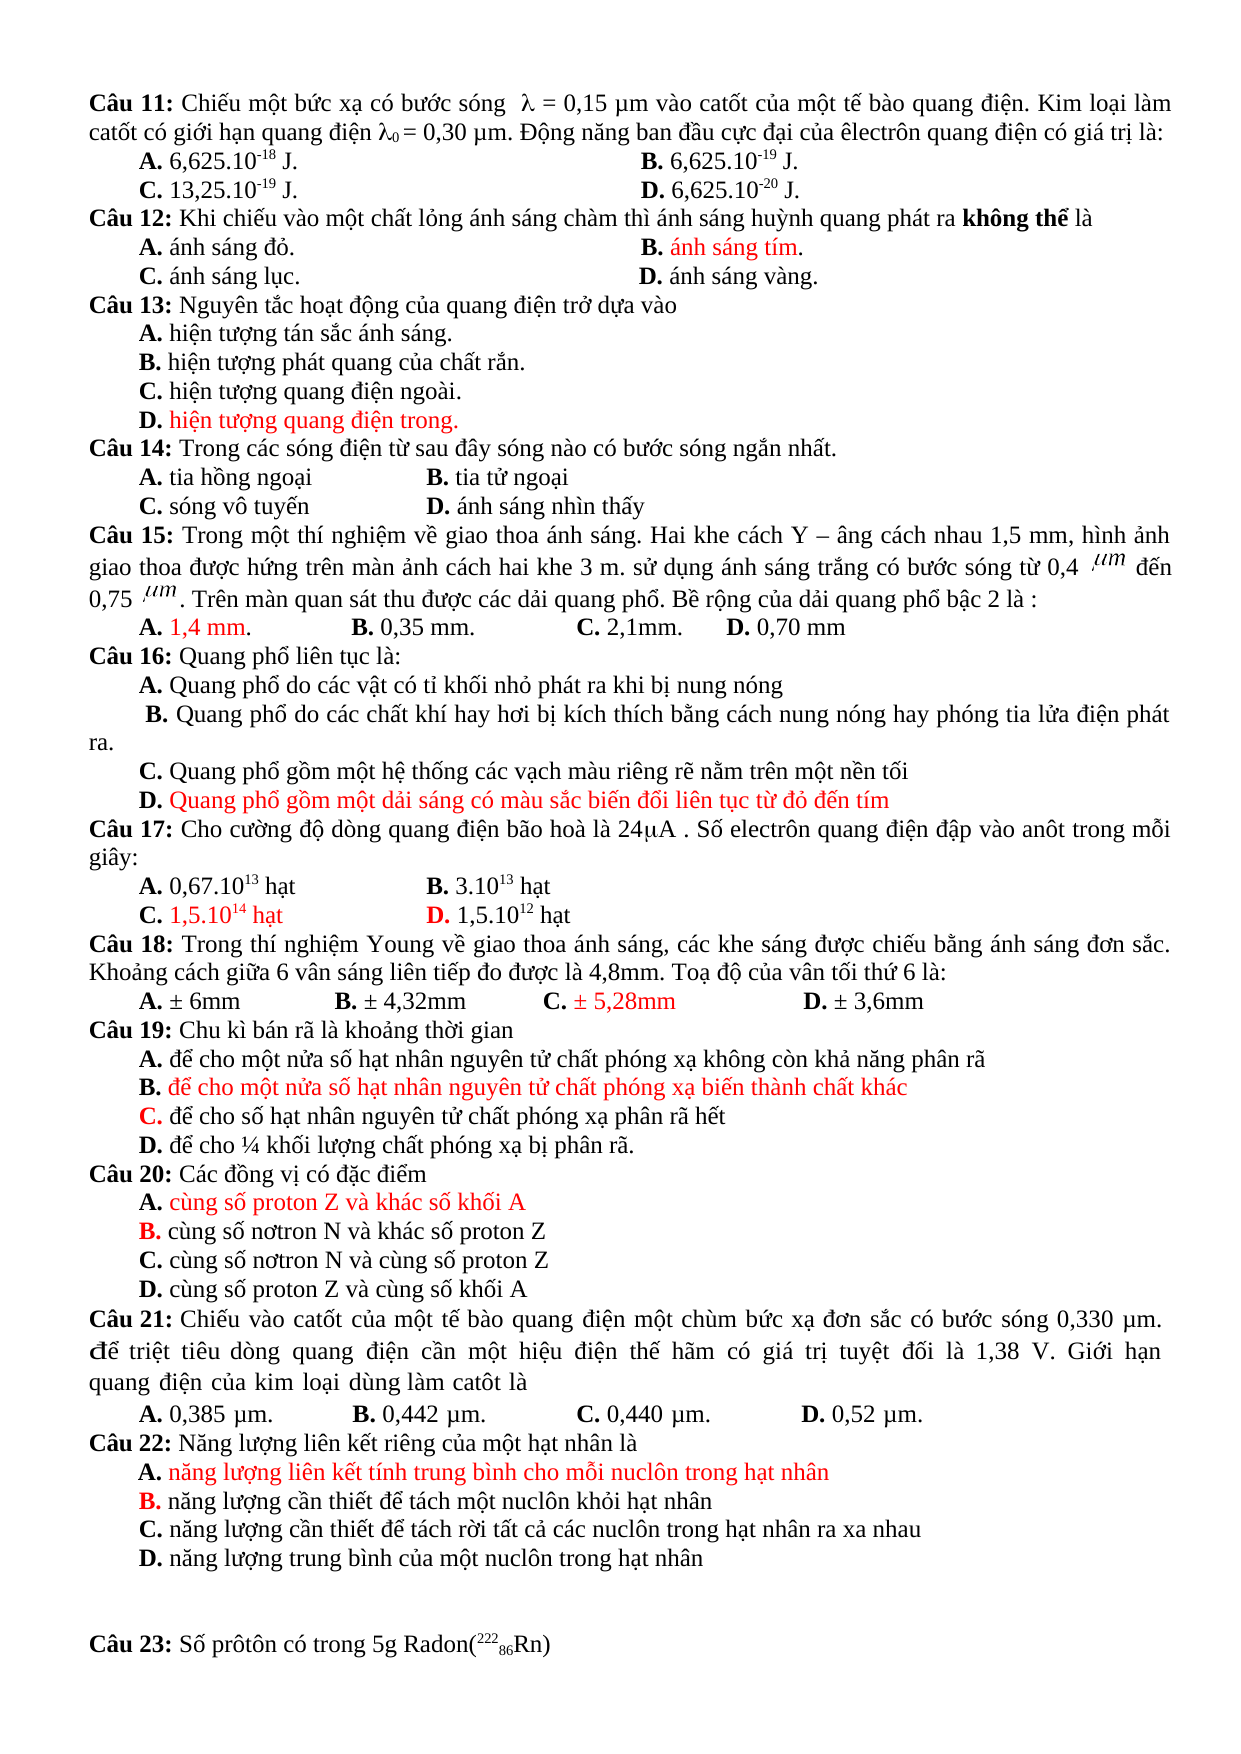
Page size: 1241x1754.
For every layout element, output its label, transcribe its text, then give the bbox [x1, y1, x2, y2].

text Câu 19: Chu kì bán rã là khoảng thời gian [88, 1015, 1172, 1044]
text A. năng lượng liên kết tính trung bình cho mỗi nuclôn trong hạt nhân [88, 1457, 1172, 1486]
text D. Quang phổ gồm một dải sáng có màu sắc biến đổi liên tục từ đỏ đến tím [88, 785, 1172, 814]
text Câu 18: Trong thí nghiệm Young về giao thoa ánh sáng, các khe sáng được chiếu bằng ánh sáng đơn sắc. Khoảng cách giữa 6 vân sáng liên tiếp đo được là 4,8mm. Toạ độ của vân tối thứ 6 là: [88, 929, 1172, 986]
text Câu 22: Năng lượng liên kết riêng của một hạt nhân là [88, 1428, 1172, 1457]
text Câu 12: Khi chiếu vào một chất lỏng ánh sáng chàm thì ánh sáng huỳnh quang phát ra không thể là [88, 203, 1172, 232]
text B. cùng số nơtron N và khác số proton Z [88, 1216, 1172, 1245]
text Câu 16: Quang phổ liên tục là: [88, 641, 1172, 670]
text Câu 14: Trong các sóng điện từ sau đây sóng nào có bước sóng ngắn nhất. [88, 433, 1172, 462]
text Câu 13: Nguyên tắc hoạt động của quang điện trở dựa vào [88, 290, 1172, 318]
text Câu 15: Trong một thí nghiệm về giao thoa ánh sáng. Hai khe cách Y – âng cách nhau 1,5 mm, hình ảnh giao thoa được hứng trên màn ảnh cách hai khe 3 m. sử dụng ánh sáng trắng có bước sóng từ 0,4 đến 0,75 . Trên màn quan sát thu được các dải quang phổ. Bề rộng của dải quang phổ bậc 2 là : [88, 520, 1172, 612]
text C. để cho số hạt nhân nguyên tử chất phóng xạ phân rã hết [88, 1101, 1172, 1130]
text C. 13,25.10-19 J. D. 6,625.10-20 J. [88, 175, 1172, 203]
text C. hiện tượng quang điện ngoài. [88, 376, 1172, 405]
text A. cùng số proton Z và khác số khối A [88, 1187, 1172, 1216]
text A. Quang phổ do các vật có tỉ khối nhỏ phát ra khi bị nung nóng [88, 670, 1172, 699]
text A. 6,625.10-18 J. B. 6,625.10-19 J. [88, 146, 1172, 175]
text A. 0,385 µm. B. 0,442 µm. C. 0,440 µm. D. 0,52 µm. [88, 1397, 1117, 1428]
text C. Quang phổ gồm một hệ thống các vạch màu riêng rẽ nằm trên một nền tối [88, 756, 1172, 785]
text Câu 11: Chiếu một bức xạ có bước sóng = 0,15 µm vào catốt của một tế bào quang điện. Kim loại làm catốt có giới hạn quang điện 0 = 0,30 µm. Động năng ban đầu cực đại của êlectrôn quang điện có giá trị là: [88, 88, 1172, 146]
text B. để cho một nửa số hạt nhân nguyên tử chất phóng xạ biến thành chất khác [88, 1072, 1172, 1101]
text C. 1,5.1014 hạt D. 1,5.1012 hạt [88, 900, 1172, 929]
text B. hiện tượng phát quang của chất rắn. [88, 347, 1172, 376]
text Câu 17: Cho cường độ dòng quang điện bão hoà là 24A . Số electrôn quang điện đập vào anôt trong mỗi giây: [88, 814, 1172, 871]
text A. để cho một nửa số hạt nhân nguyên tử chất phóng xạ không còn khả năng phân rã [88, 1044, 1172, 1072]
text C. sóng vô tuyến D. ánh sáng nhìn thấy [88, 491, 1172, 520]
text A. ánh sáng đỏ. B. ánh sáng tím. [88, 232, 1172, 261]
text A. 1,4 mm. B. 0,35 mm. C. 2,1mm. D. 0,70 mm [88, 612, 1172, 641]
text Câu 23: Số prôtôn có trong 5g Radon(22286Rn) [88, 1629, 1172, 1658]
text A. ± 6mm B. ± 4,32mm C. ± 5,28mm D. ± 3,6mm [88, 986, 1172, 1015]
text Câu 21: Chiếu vào catốt của một tế bào quang điện một chùm bức xạ đơn sắc có bước sóng 0,330 µm. để triệt tiêu dòng quang điện cần một hiệu điện thế hãm có giá trị tuyệt đối là 1,38 V. Giới hạn quang điện của kim loại dùng làm catôt là [88, 1303, 1163, 1397]
text C. ánh sáng lục. D. ánh sáng vàng. [88, 261, 1172, 290]
text B. Quang phổ do các chất khí hay hơi bị kích thích bằng cách nung nóng hay phóng tia lửa điện phát ra. [88, 699, 1172, 756]
text A. hiện tượng tán sắc ánh sáng. [88, 318, 1172, 347]
text B. năng lượng cần thiết để tách một nuclôn khỏi hạt nhân [88, 1486, 1172, 1514]
text A. tia hồng ngoại B. tia tử ngoại [88, 462, 1172, 491]
text D. hiện tượng quang điện trong. [88, 405, 1172, 433]
text D. năng lượng trung bình của một nuclôn trong hạt nhân [88, 1543, 1172, 1572]
text A. 0,67.1013 hạt B. 3.1013 hạt [88, 871, 1172, 900]
text D. cùng số proton Z và cùng số khối A [88, 1274, 1172, 1302]
text C. cùng số nơtron N và cùng số proton Z [88, 1245, 1172, 1274]
text Câu 20: Các đồng vị có đặc điểm [88, 1159, 1172, 1187]
text D. để cho ¼ khối lượng chất phóng xạ bị phân rã. [88, 1130, 1172, 1159]
text C. năng lượng cần thiết để tách rời tất cả các nuclôn trong hạt nhân ra xa nhau [88, 1514, 1172, 1543]
